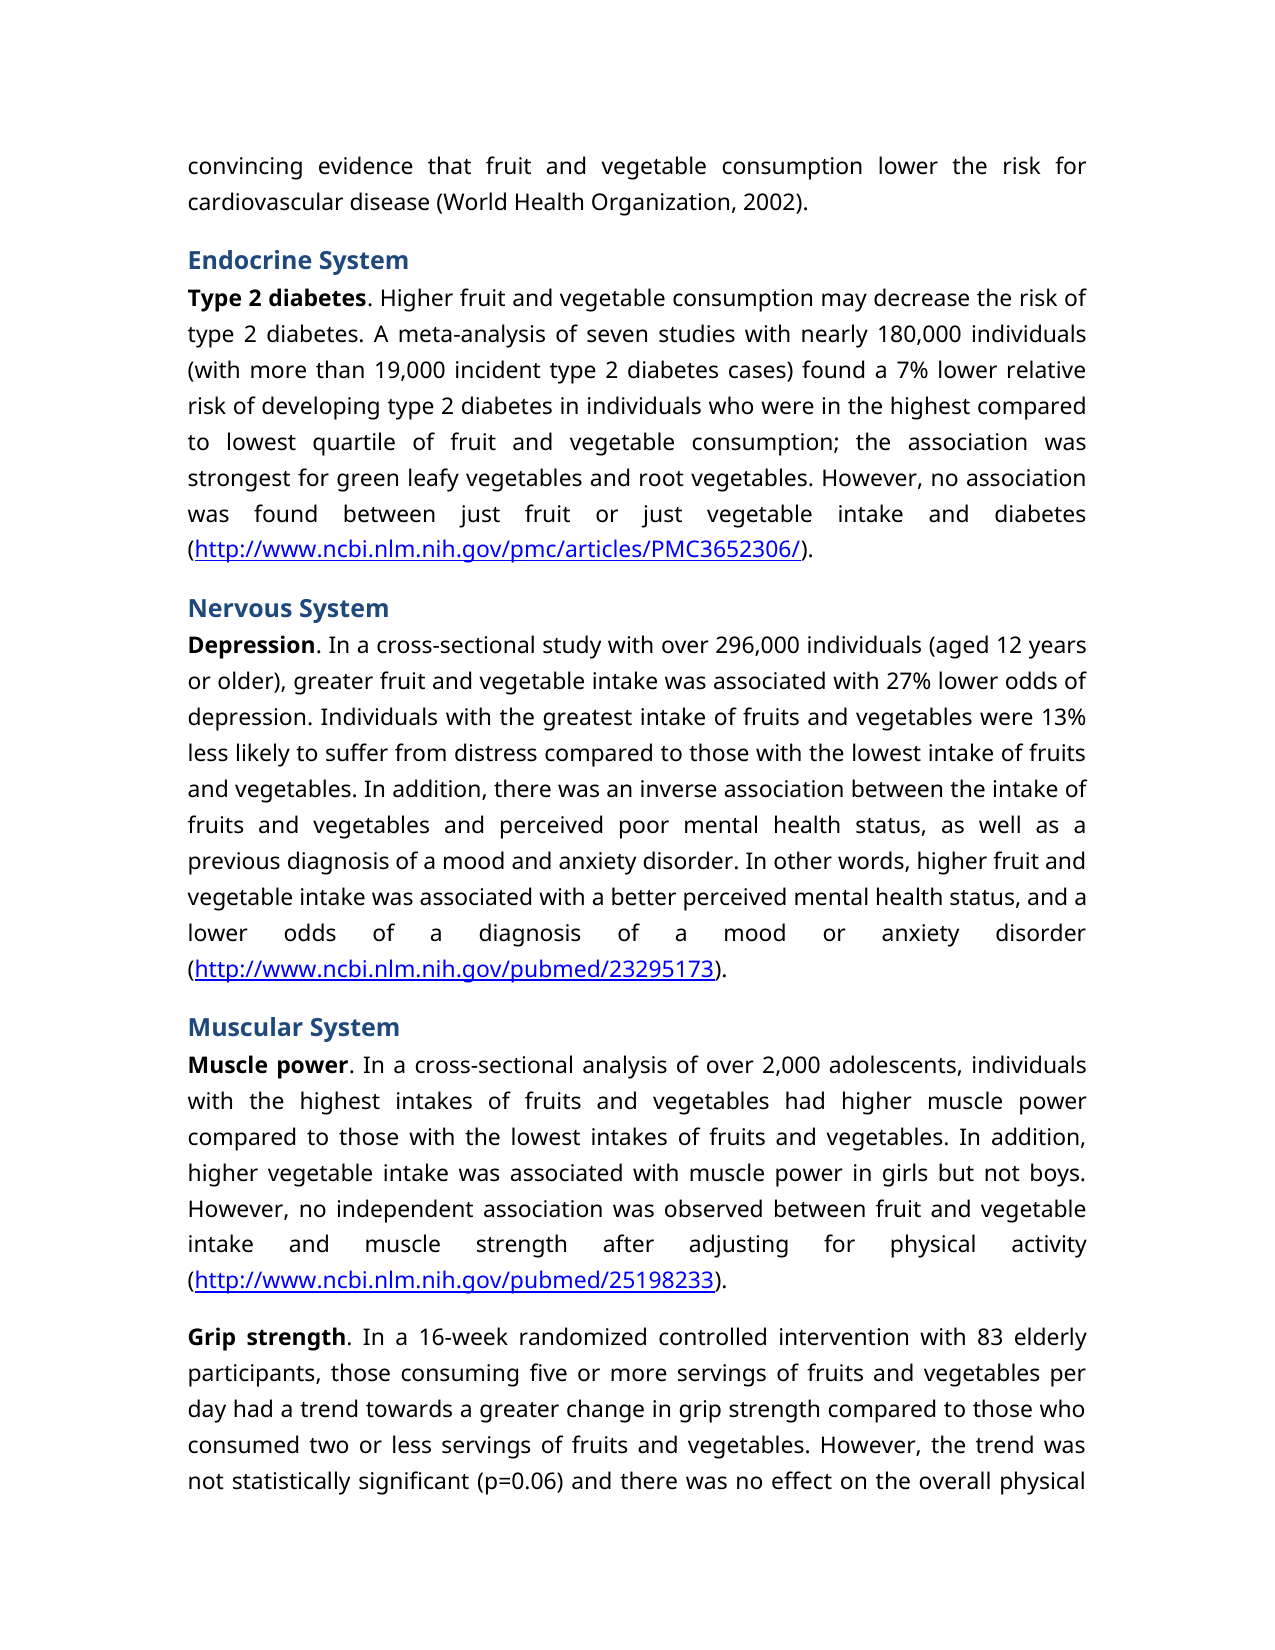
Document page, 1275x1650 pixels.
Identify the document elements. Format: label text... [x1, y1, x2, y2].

text Depression. In a cross-sectional study with over 296,000 individuals (aged 12 years or older), greater fruit and vegetable intake was associated with 27% lower odds of depression. Individuals with the greatest intake of fruits and vegetables were 13% less likely to suffer from distress compared to those with the lowest intake of fruits and vegetables. In addition, there was an inverse association between the intake of fruits and vegetables and perceived poor mental health status, as well as a previous diagnosis of a mood and anxiety disorder. In other words, higher fruit and vegetable intake was associated with a better perceived mental health status, and a lower odds of a diagnosis of a mood or anxiety disorder (http://www.ncbi.nlm.nih.gov/pubmed/23295173). [187, 629, 1087, 984]
subtitle Endocrine System [187, 243, 1087, 277]
text Muscle power. In a cross-sectional analysis of over 2,000 adolescents, individuals with the highest intakes of fruits and vegetables had higher muscle power compared to those with the lowest intakes of fruits and vegetables. In addition, higher vegetable intake was associated with muscle power in girls but not boys. However, no independent association was observed between fruit and vegetable intake and muscle strength after adjusting for physical activity (http://www.ncbi.nlm.nih.gov/pubmed/25198233). [187, 1049, 1087, 1296]
subtitle Muscular System [187, 1009, 1087, 1044]
text Type 2 diabetes. Higher fruit and vegetable consumption may decrease the risk of type 2 diabetes. A meta-analysis of seven studies with nearly 180,000 individuals (with more than 19,000 incident type 2 diabetes cases) found a 7% lower relative risk of developing type 2 diabetes in individuals who were in the highest compared to lowest quartile of fruit and vegetable consumption; the association was strongest for green leafy vegetables and root vegetables. However, no association was found between just fruit or just vegetable intake and diabetes (http://www.ncbi.nlm.nih.gov/pmc/articles/PMC3652306/). [187, 282, 1087, 565]
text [187, 1321, 1087, 1496]
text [187, 150, 1087, 217]
subtitle Nervous System [187, 590, 1087, 624]
